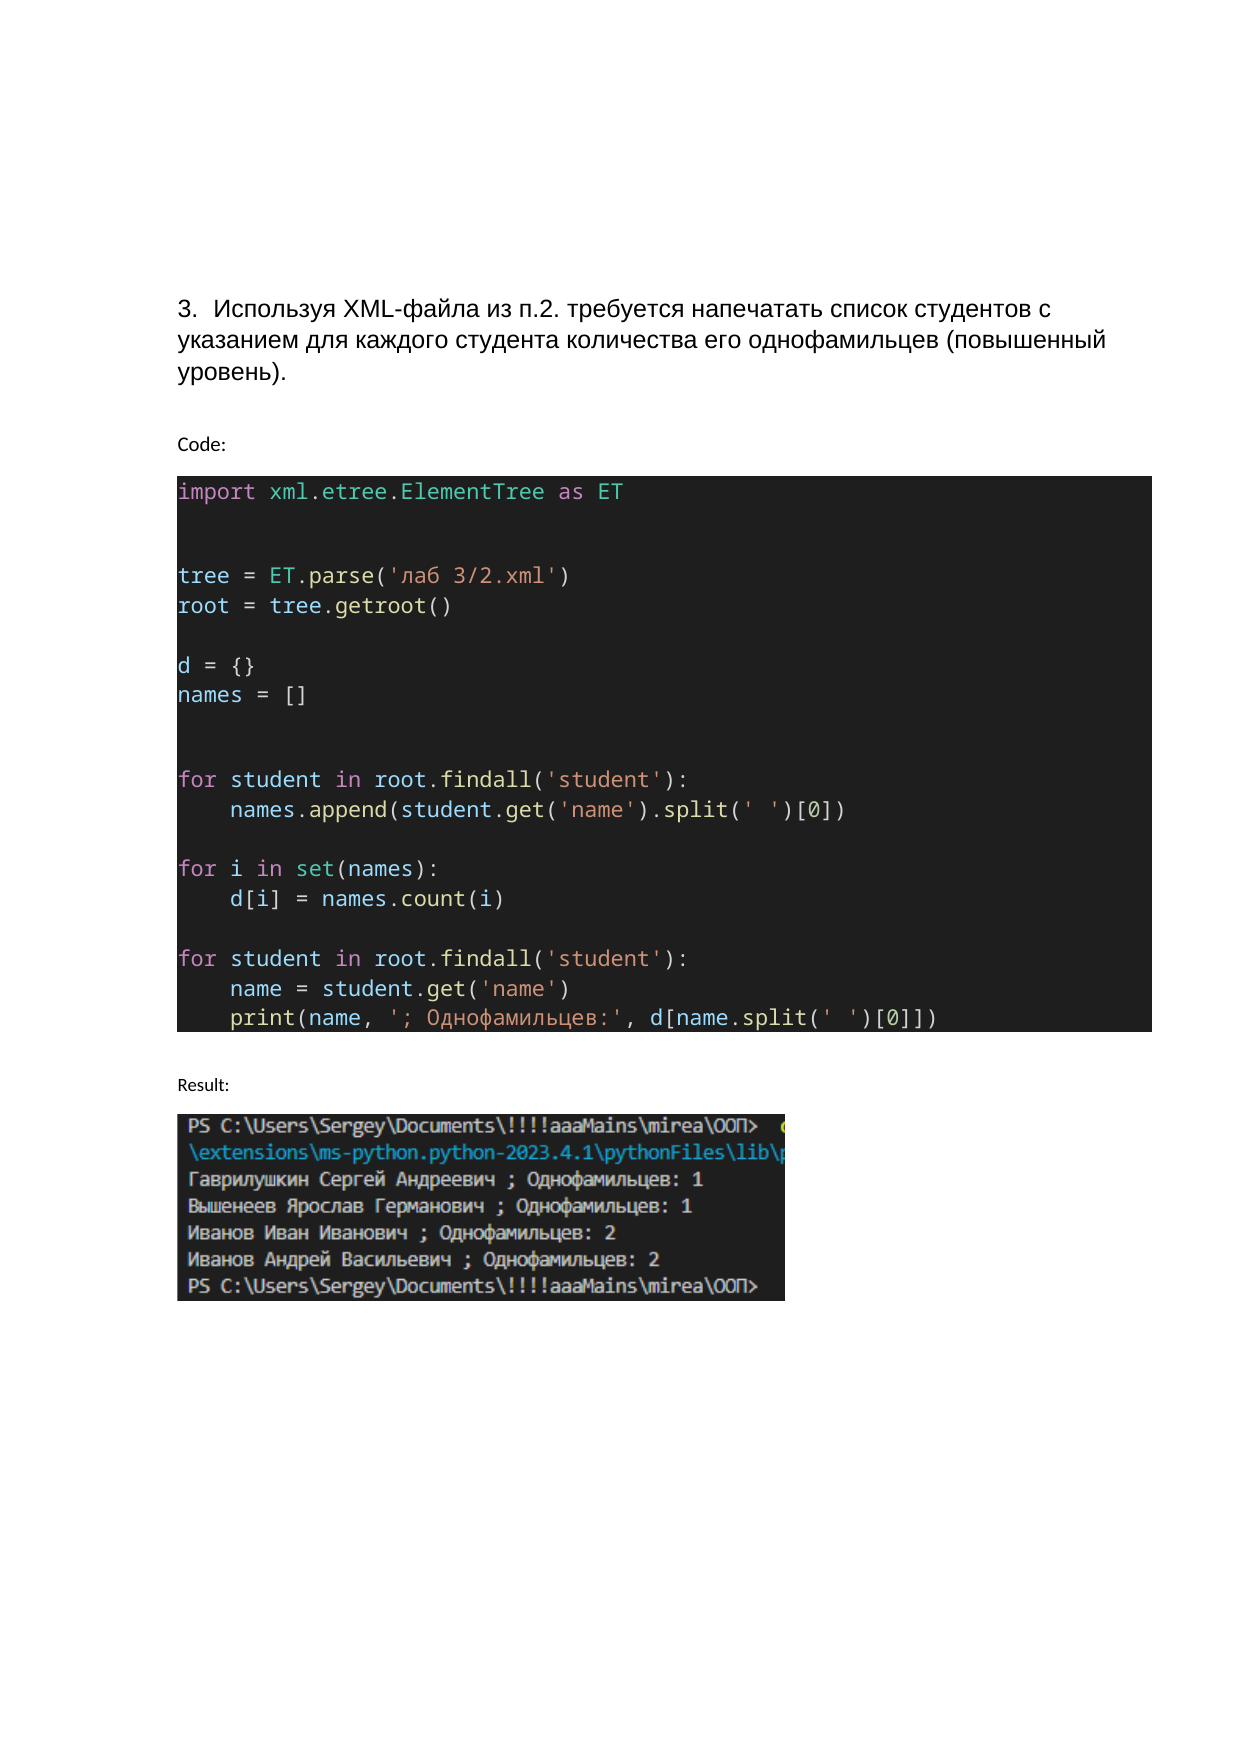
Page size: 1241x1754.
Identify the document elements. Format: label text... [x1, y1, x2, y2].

text d[i] = names.count(i) [177, 883, 1152, 913]
text Code: [177, 404, 1152, 457]
text names.append(student.get('name').split(' ')[0]) [177, 794, 1152, 823]
text name = student.get('name') [177, 972, 1152, 1002]
text names = [] [177, 679, 1152, 709]
text for i in set(names): [177, 853, 1152, 883]
text tree = ET.parse('лаб 3/2.xml') [177, 560, 1152, 590]
text root = tree.getroot() [177, 590, 1152, 620]
text print(name, '; Однофамильцев:', d[name.split(' ')[0]]) [177, 1002, 1152, 1032]
text for student in root.findall('student'): [177, 764, 1152, 794]
text 3. Используя XML-файла из п.2. требуется напечатать список студентов с указанием для каждого студента количества его однофамильцев (повышенный уровень). [177, 294, 1152, 385]
text for student in root.findall('student'): [177, 943, 1152, 972]
picture [177, 1114, 785, 1301]
text d = {} [177, 649, 1152, 679]
text import xml.etree.ElementTree as ET [177, 476, 1152, 505]
text Result: [177, 1073, 1152, 1096]
